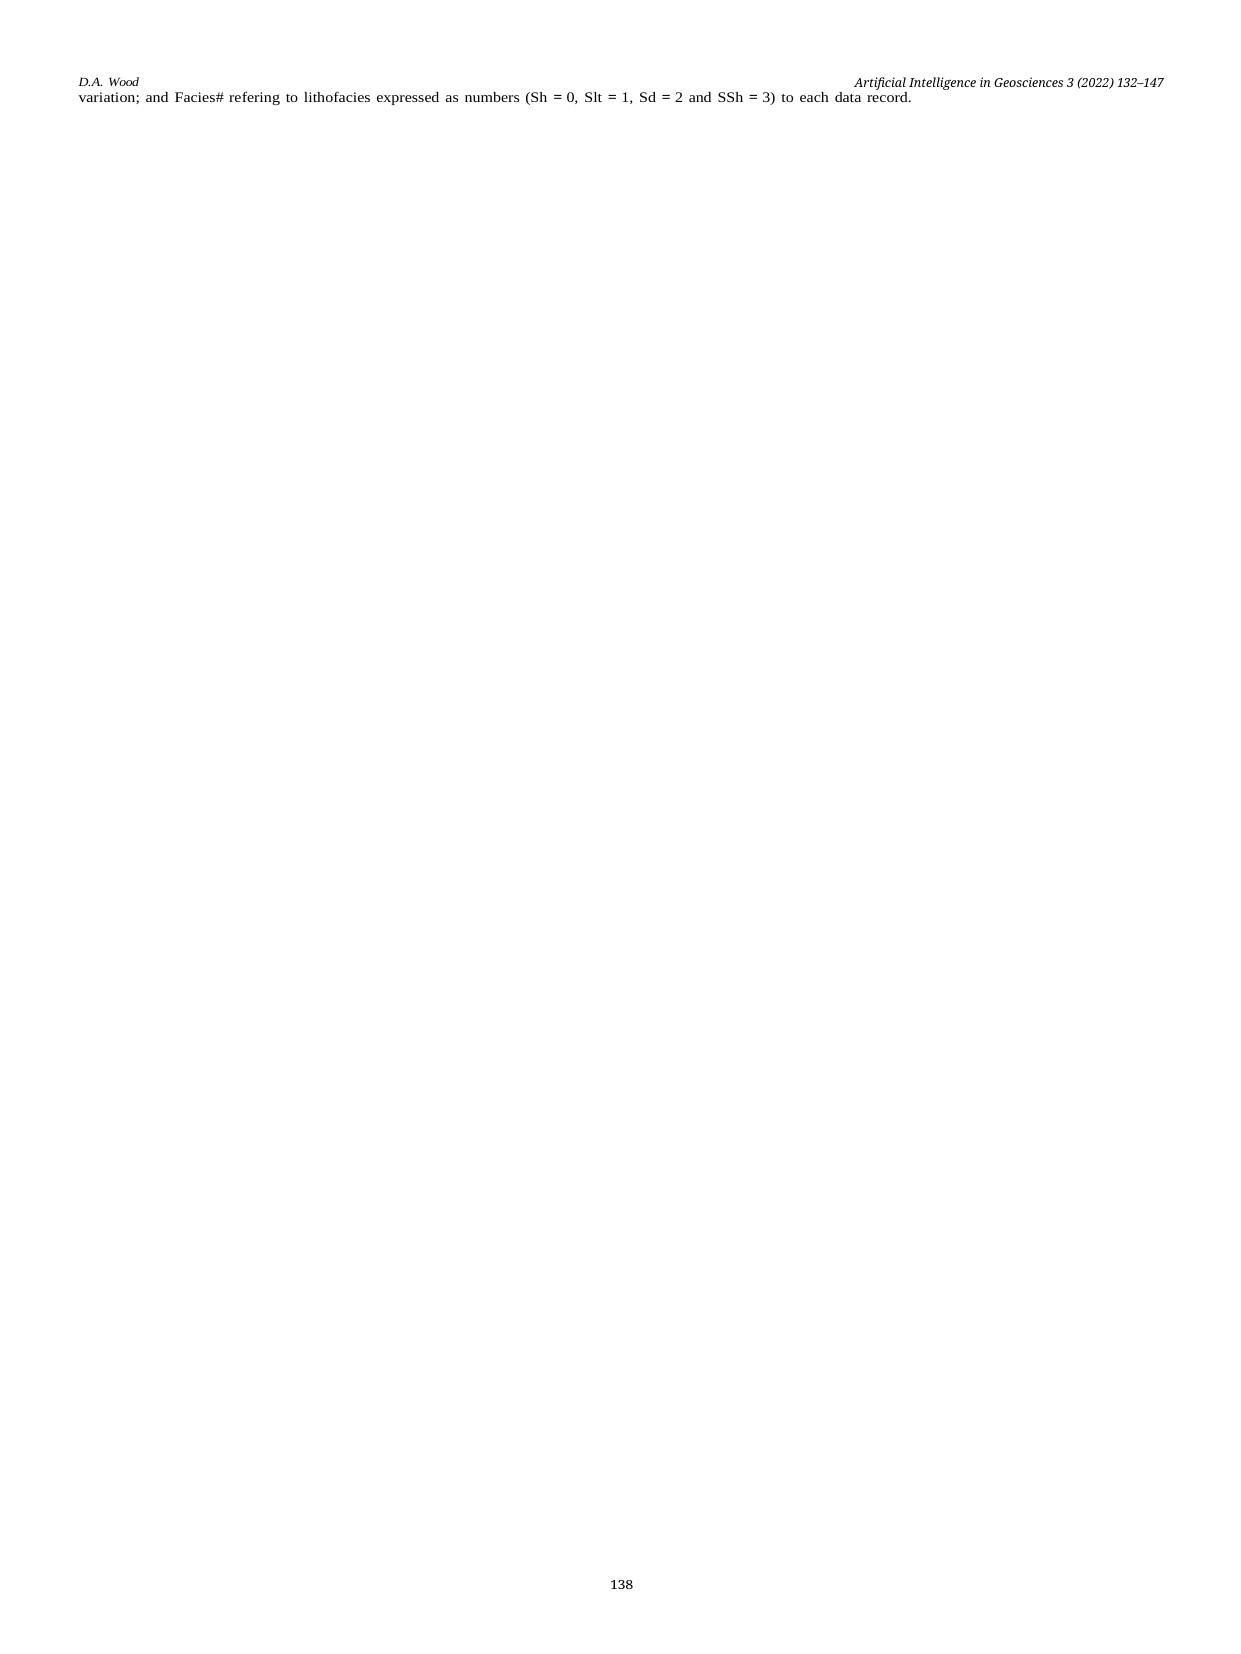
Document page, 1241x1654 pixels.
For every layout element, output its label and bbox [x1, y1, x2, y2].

text [78, 87, 1178, 106]
